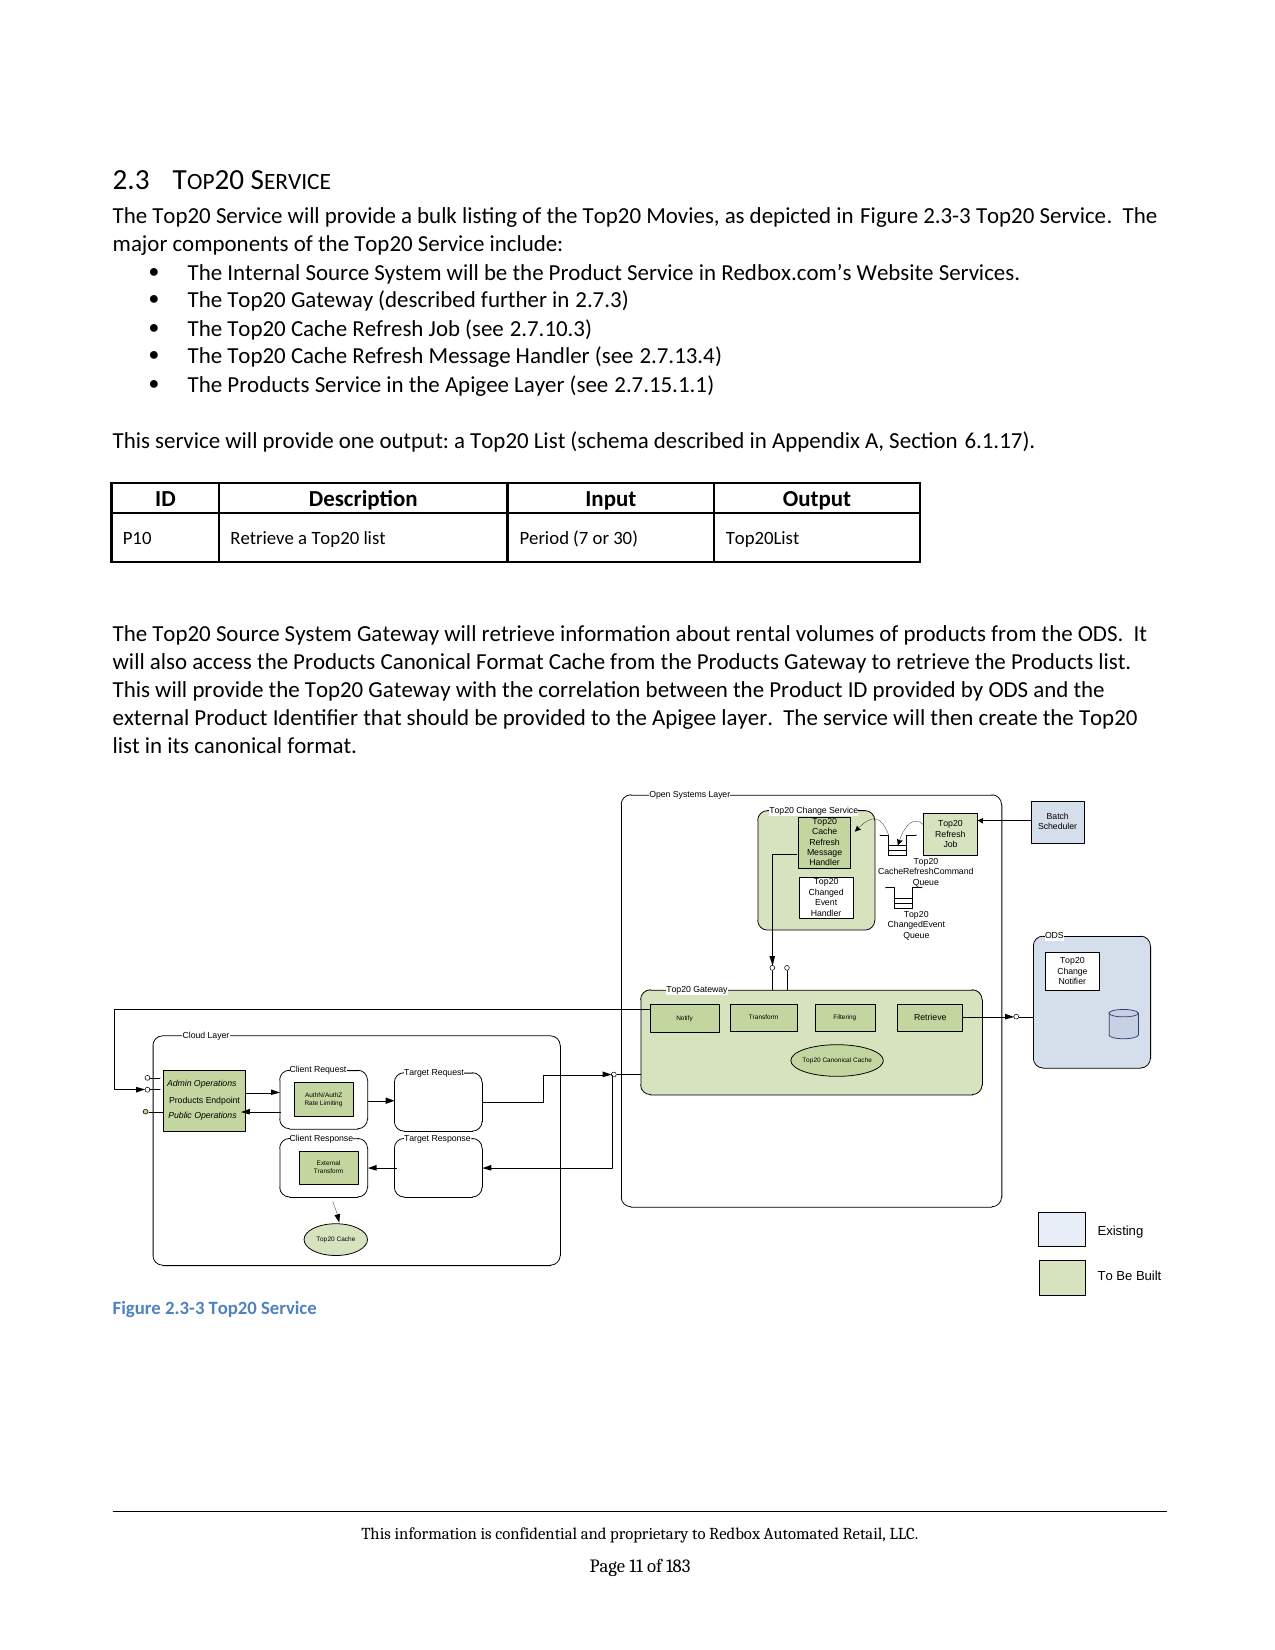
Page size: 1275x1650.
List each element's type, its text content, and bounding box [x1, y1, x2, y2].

list The Top20 Gateway (described further in 2.7.3) [150, 286, 1162, 314]
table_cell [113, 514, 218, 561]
list The Top20 Cache Refresh Message Handler (see 2.7.13.3) [150, 342, 1162, 370]
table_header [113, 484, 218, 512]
subtitle Top20 Service [112, 161, 1162, 197]
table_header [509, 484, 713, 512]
text The Top20 Service will provide a bulk listing of the Top20 Movies, as depicted in Figure 2.3-1 Top20 Service. The major components of the Top20 Service include: [112, 202, 1162, 258]
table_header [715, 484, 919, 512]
text The Top20 Source System Gateway will retrieve information about rental volumes of products from the ODS. It will also access the Products Canonical Format Cache from the Products Gateway to retrieve the Products list. This will provide the Top20 Gateway with the correlation between the Product ID provided by ODS and the external Product Identifier that should be provided to the Apigee layer. The service will then create the Top20 list in its canonical format. [112, 619, 1162, 759]
list The Top20 Cache Refresh Job (see 2.7.10.3) [150, 314, 1162, 342]
list The Internal Source System will be the Product Service in Redbox.com’s Website Services. [150, 258, 1162, 286]
text Figure - Top20 Service [112, 1296, 1162, 1319]
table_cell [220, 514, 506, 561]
text This service will provide one output: a Top20 List (schema described in Appendix A, Section 6.1.17). [112, 426, 1162, 454]
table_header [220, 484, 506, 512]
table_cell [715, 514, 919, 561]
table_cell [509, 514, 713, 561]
list The Products Service in the Apigee Layer (see 2.7.15.1.1) [150, 370, 1162, 398]
